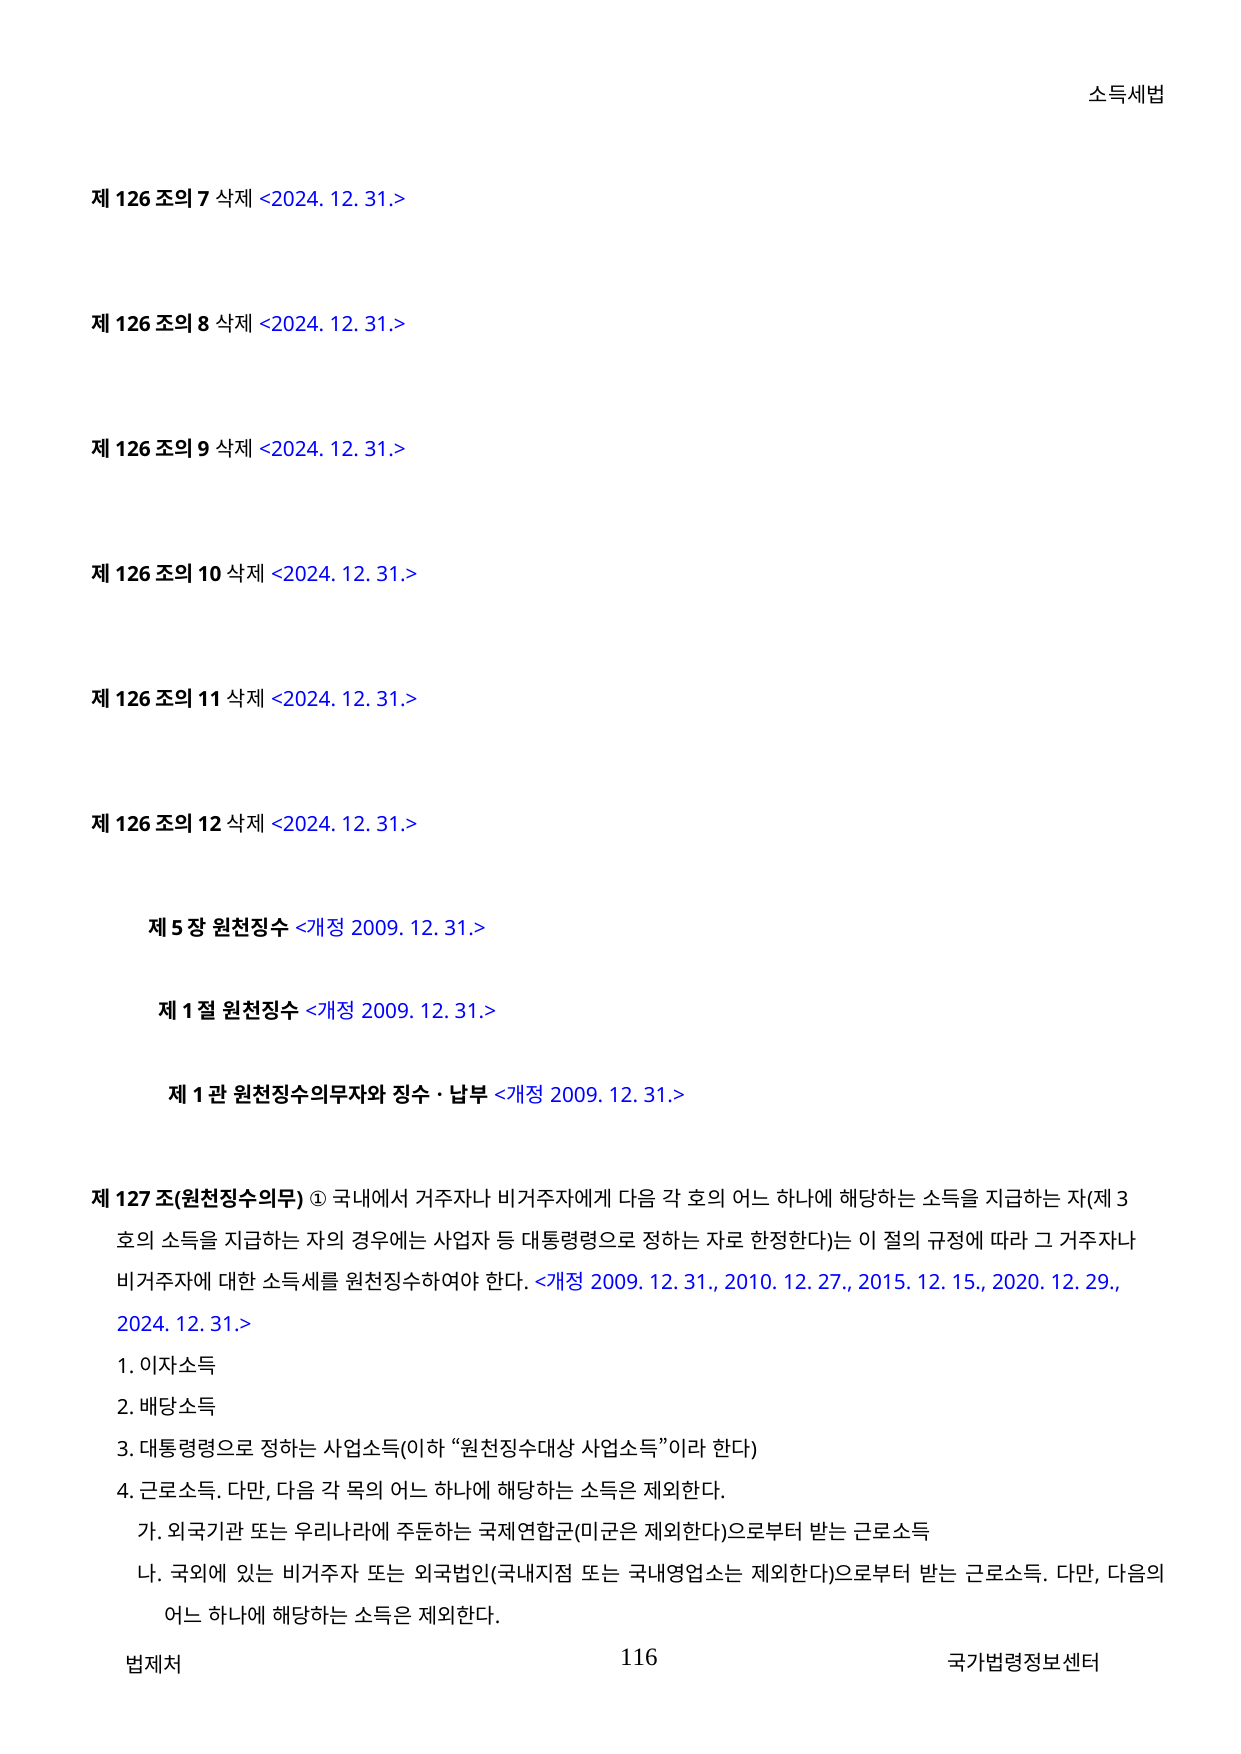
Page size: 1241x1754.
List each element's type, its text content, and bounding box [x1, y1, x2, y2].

text 제5장 원천징수 <개정 2009. 12. 31.> [148, 900, 1165, 942]
text 가. 외국기관 또는 우리나라에 주둔하는 국제연합군(미군은 제외한다)으로부터 받는 근로소득 [137, 1504, 1165, 1546]
text 제126조의11 삭제 <2024. 12. 31.> [92, 671, 1165, 712]
text 3. 대통령령으로 정하는 사업소득(이하 “원천징수대상 사업소득”이라 한다) [117, 1421, 1165, 1462]
text 제126조의8 삭제 <2024. 12. 31.> [92, 296, 1165, 337]
text 제126조의10 삭제 <2024. 12. 31.> [92, 546, 1165, 587]
text 4. 근로소득. 다만, 다음 각 목의 어느 하나에 해당하는 소득은 제외한다. [117, 1462, 1165, 1504]
text 제126조의7 삭제 <2024. 12. 31.> [92, 171, 1165, 212]
text 1. 이자소득 [117, 1337, 1165, 1379]
text 제127조(원천징수의무) ① 국내에서 거주자나 비거주자에게 다음 각 호의 어느 하나에 해당하는 소득을 지급하는 자(제3호의 소득을 지급하는 자의 경우에는 사업자 등 대통령령으로 정하는 자로 한정한다)는 이 절의 규정에 따라 그 거주자나 비거주자에 대한 소득세를 원천징수하여야 한다. <개정 2009. 12. 31., 2010. 12. 27., 2015. 12. 15., 2020. 12. 29., 2024. 12. 31.> [92, 1171, 1165, 1337]
text 제126조의12 삭제 <2024. 12. 31.> [92, 796, 1165, 837]
text 제1관 원천징수의무자와 징수ㆍ납부 <개정 2009. 12. 31.> [169, 1067, 1165, 1108]
text 나. 국외에 있는 비거주자 또는 외국법인(국내지점 또는 국내영업소는 제외한다)으로부터 받는 근로소득. 다만, 다음의 어느 하나에 해당하는 소득은 제외한다. [137, 1546, 1165, 1629]
text 제126조의9 삭제 <2024. 12. 31.> [92, 421, 1165, 462]
text 제1절 원천징수 <개정 2009. 12. 31.> [158, 983, 1165, 1025]
text 2. 배당소득 [117, 1379, 1165, 1421]
